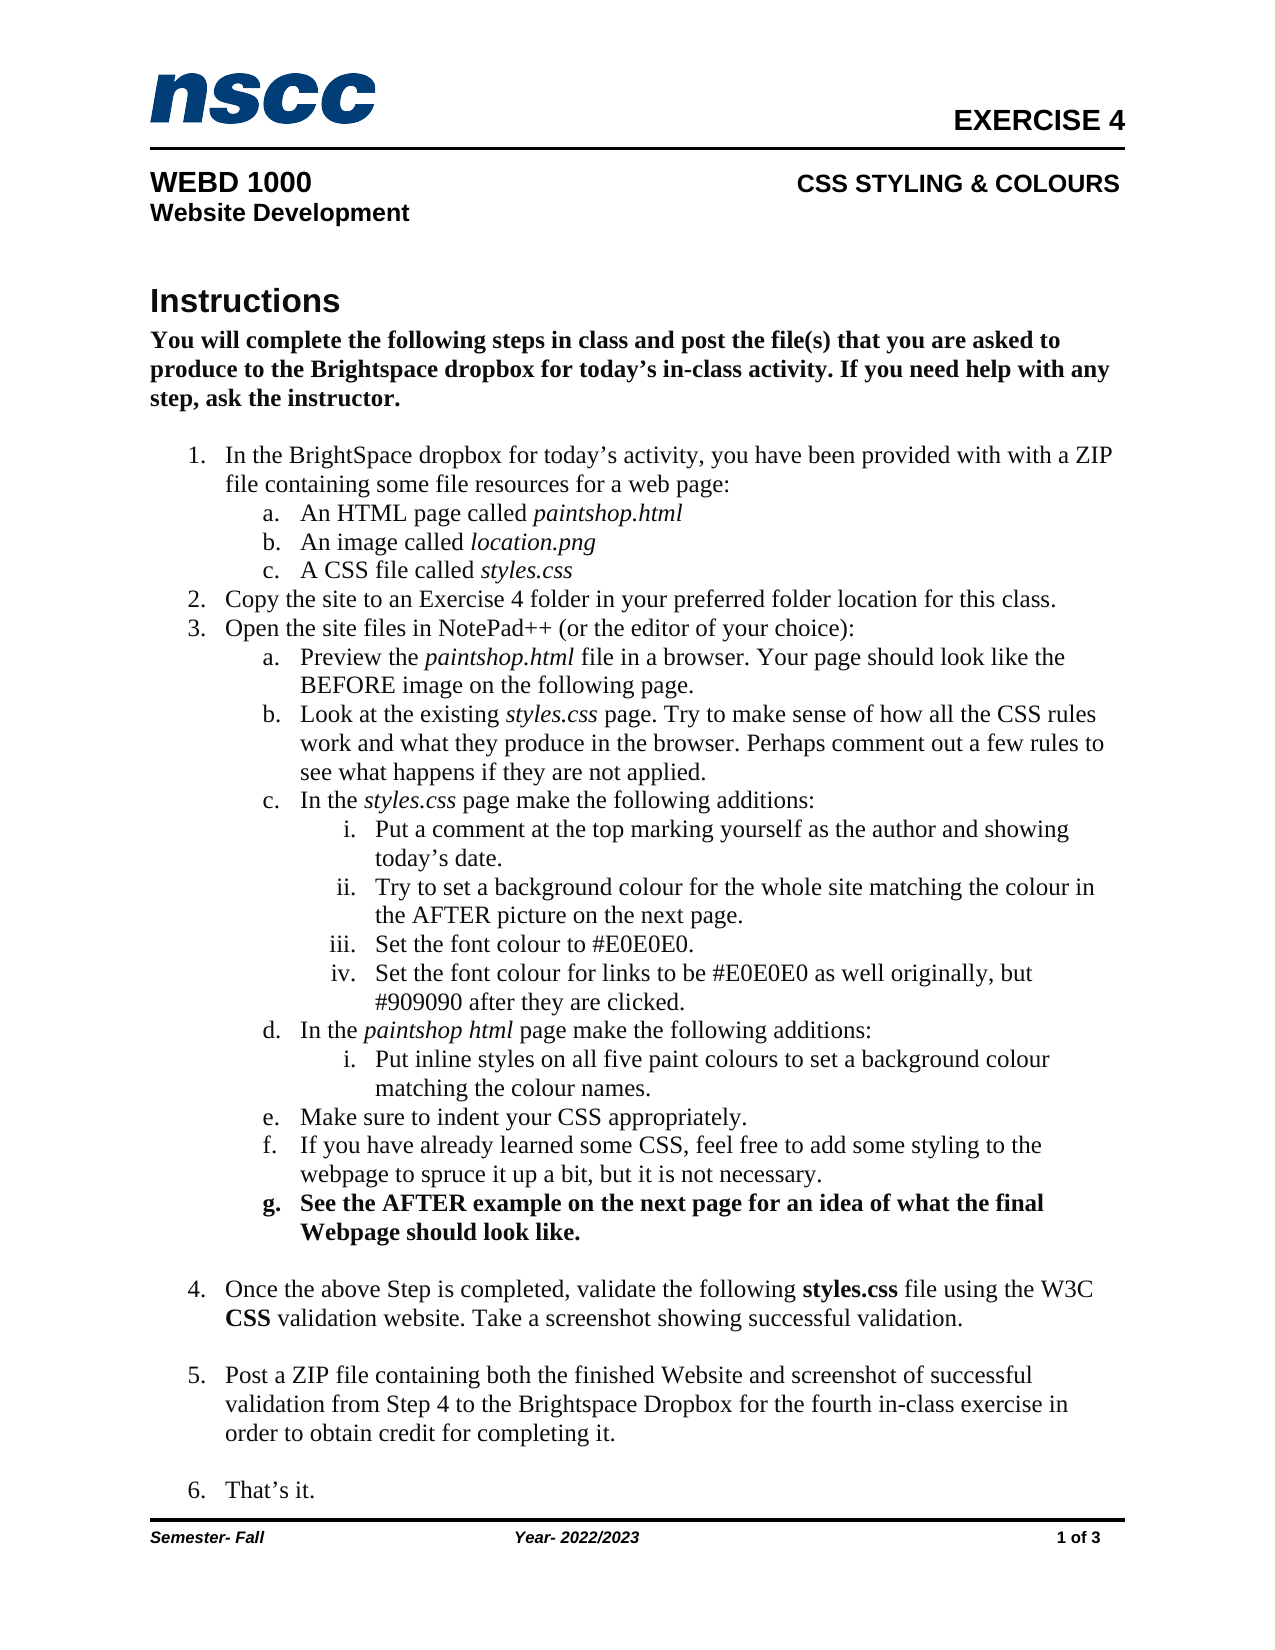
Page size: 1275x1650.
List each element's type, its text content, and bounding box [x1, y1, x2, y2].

list If you have already learned some CSS, feel free to add some styling to the webpage to spruce it up a bit, but it is not necessary. [262, 1131, 1125, 1188]
list Try to set a background colour for the whole site matching the colour in the AFTER picture on the next page. [356, 872, 1125, 929]
list A CSS file called styles.css [262, 556, 1125, 584]
text You will complete the following steps in class and post the file(s) that you are asked to produce to the Brightspace dropbox for today’s in-class activity. If you need help with any step, ask the instructor. [150, 326, 1125, 412]
list Preview the paintshop.html file in a browser. Your page should look like the BEFORE image on the following page. [262, 642, 1125, 699]
list An HTML page called paintshop.html [262, 498, 1125, 527]
list Look at the existing styles.css page. Try to make sense of how all the CSS rules work and what they produce in the browser. Perhaps comment out a few rules to see what happens if they are not applied. [262, 699, 1125, 786]
title WEBD 1000 CSS STYLING & COLOURS [150, 165, 1125, 198]
list See the AFTER example on the next page for an idea of what the final Webpage should look like. [262, 1188, 1125, 1246]
list Once the above Step is completed, validate the following styles.css file using the W3C CSS validation website. Take a screenshot showing successful validation. [187, 1274, 1125, 1332]
picture [150, 73, 375, 124]
list Set the font colour to #E0E0E0. [356, 929, 1125, 958]
list Put inline styles on all five paint colours to set a background colour matching the colour names. [356, 1044, 1125, 1102]
subtitle Instructions [150, 281, 1125, 319]
list Copy the site to an Exercise 4 folder in your preferred folder location for this class. [187, 584, 1125, 613]
list In the paintshop html page make the following additions: [262, 1016, 1125, 1044]
list Put a comment at the top marking yourself as the author and showing today’s date. [356, 814, 1125, 872]
list Set the font colour for links to be #E0E0E0 as well originally, but #909090 after they are clicked. [356, 958, 1125, 1016]
list Make sure to indent your CSS appropriately. [262, 1102, 1125, 1131]
list An image called location.png [262, 527, 1125, 556]
text Website Development [150, 198, 1125, 227]
list In the styles.css page make the following additions: [262, 786, 1125, 814]
list Post a ZIP file containing both the finished Website and screenshot of successful validation from Step 4 to the Brightspace Dropbox for the fourth in-class exercise in order to obtain credit for completing it. [187, 1361, 1125, 1447]
list In the BrightSpace dropbox for today’s activity, you have been provided with with a ZIP file containing some file resources for a web page: [187, 441, 1125, 498]
list That’s it. [187, 1476, 1125, 1504]
list Open the site files in NotePad++ (or the editor of your choice): [187, 613, 1125, 642]
